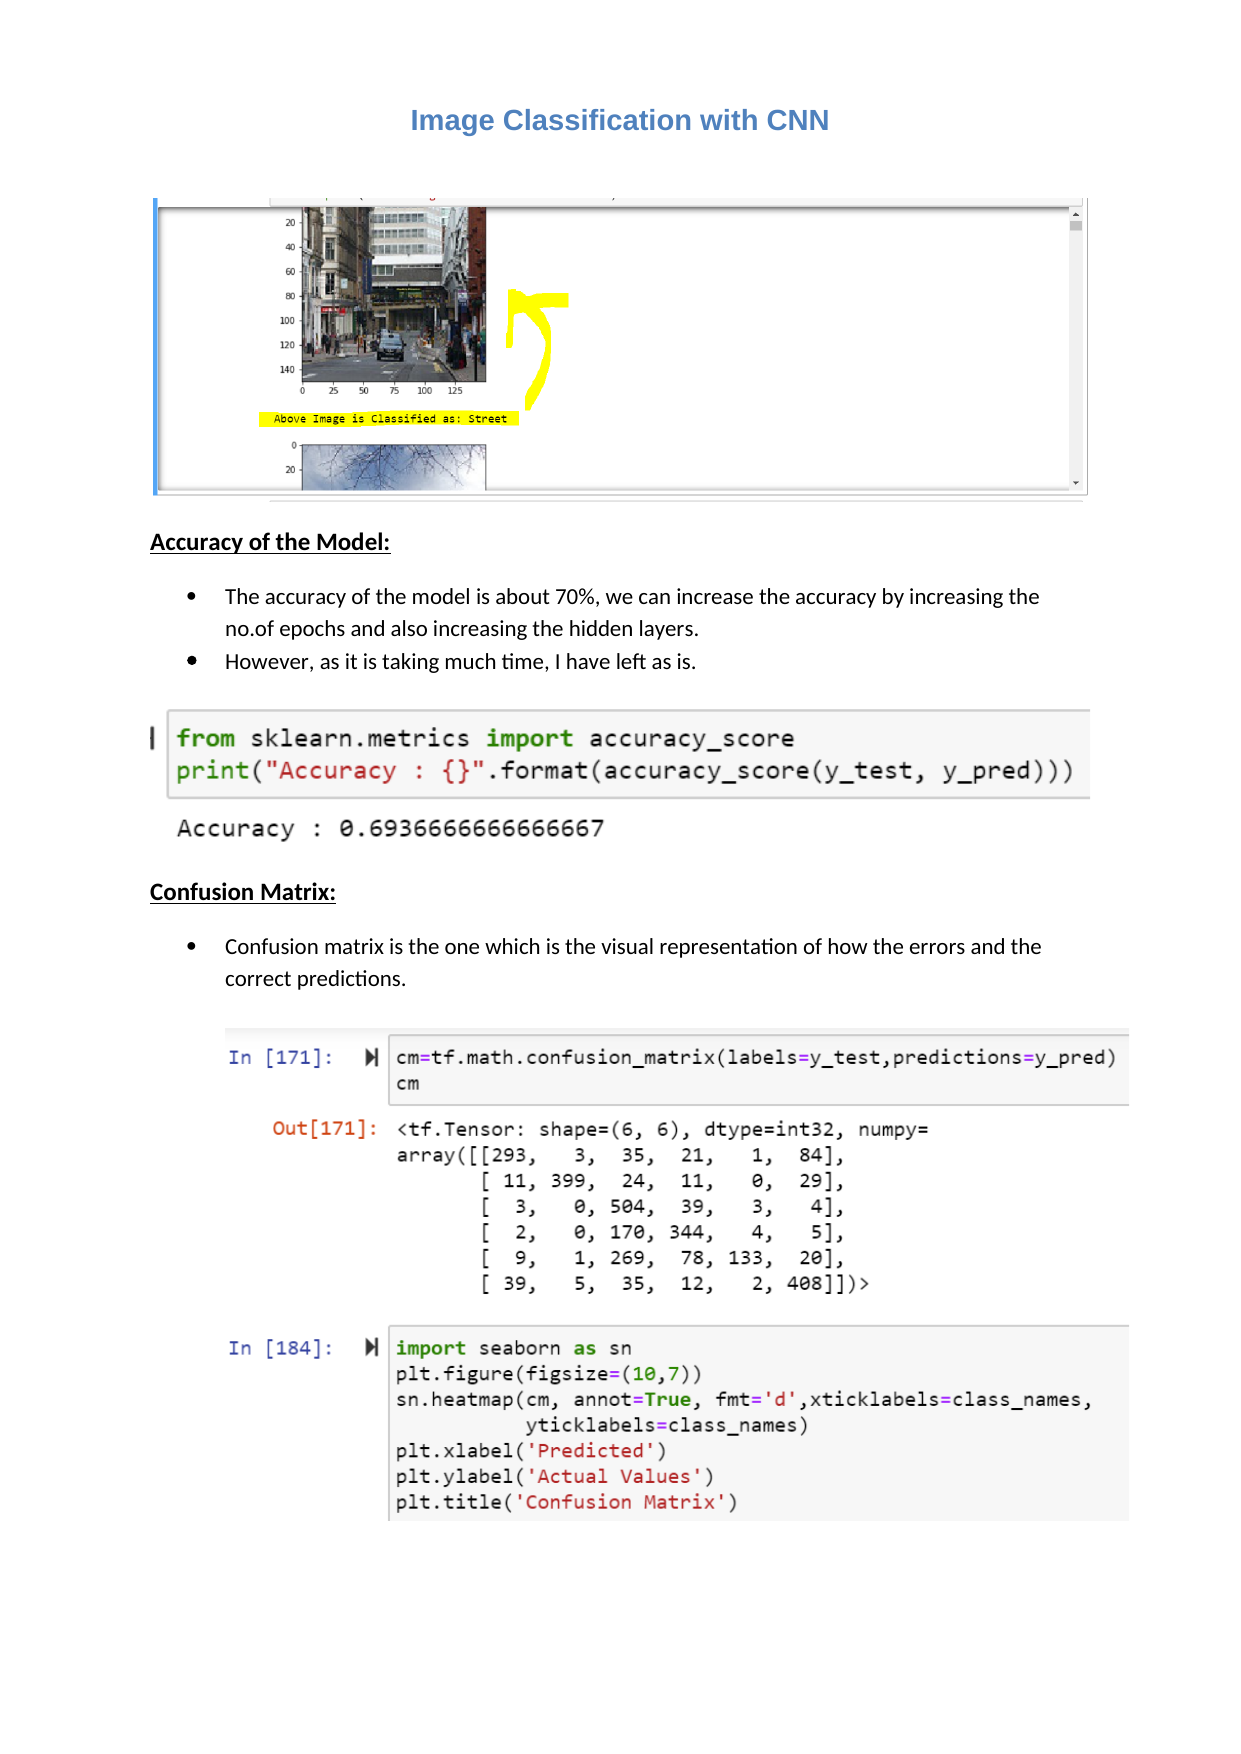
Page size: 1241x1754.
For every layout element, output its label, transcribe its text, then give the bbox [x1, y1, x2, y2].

list The accuracy of the model is about 70%, we can increase the accuracy by increasing the no.of epochs and also increasing the hidden layers. [187, 582, 1090, 643]
text Accuracy of the Model: [150, 527, 1090, 557]
picture [225, 1028, 1130, 1521]
text Confusion Matrix: [150, 877, 1090, 907]
picture [150, 198, 1091, 502]
list Confusion matrix is the one which is the visual representation of how the errors and the correct predictions. [187, 932, 1090, 993]
list However, as it is taking much time, I have left as is. [187, 647, 1090, 675]
picture [150, 699, 1091, 852]
